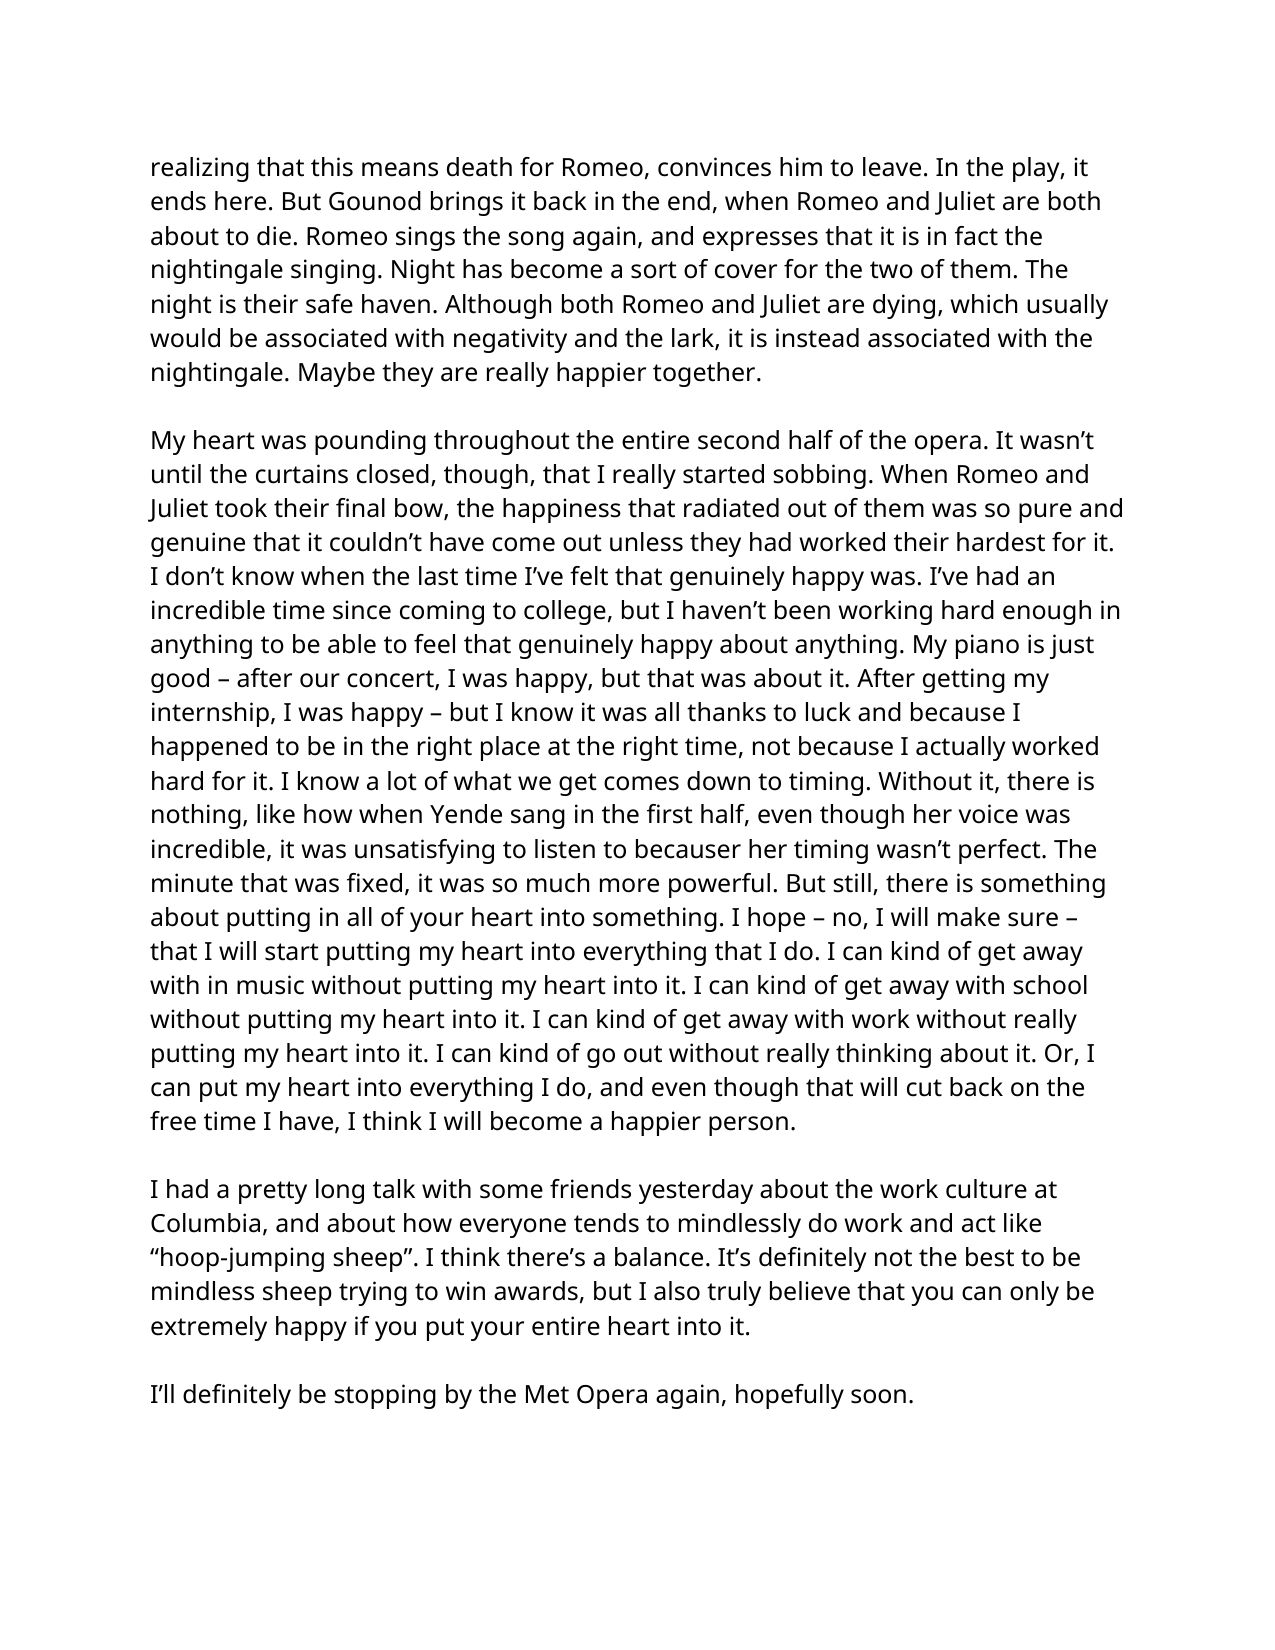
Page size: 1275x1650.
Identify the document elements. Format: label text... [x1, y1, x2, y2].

text My heart was pounding throughout the entire second half of the opera. It wasn’t until the curtains closed, though, that I really started sobbing. When Romeo and Juliet took their final bow, the happiness that radiated out of them was so pure and genuine that it couldn’t have come out unless they had worked their hardest for it. I don’t know when the last time I’ve felt that genuinely happy was. I’ve had an incredible time since coming to college, but I haven’t been working hard enough in anything to be able to feel that genuinely happy about anything. My piano is just good – after our concert, I was happy, but that was about it. After getting my internship, I was happy – but I know it was all thanks to luck and because I happened to be in the right place at the right time, not because I actually worked hard for it. I know a lot of what we get comes down to timing. Without it, there is nothing, like how when Yende sang in the first half, even though her voice was incredible, it was unsatisfying to listen to becauser her timing wasn’t perfect. The minute that was fixed, it was so much more powerful. But still, there is something about putting in all of your heart into something. I hope – no, I will make sure – that I will start putting my heart into everything that I do. I can kind of get away with in music without putting my heart into it. I can kind of get away with school without putting my heart into it. I can kind of get away with work without really putting my heart into it. I can kind of go out without really thinking about it. Or, I can put my heart into everything I do, and even though that will cut back on the free time I have, I think I will become a happier person. [150, 422, 1125, 1138]
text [150, 150, 1125, 388]
text I’ll definitely be stopping by the Met Opera again, hopefully soon. [150, 1376, 1125, 1410]
text I had a pretty long talk with some friends yesterday about the work culture at Columbia, and about how everyone tends to mindlessly do work and act like “hoop-jumping sheep”. I think there’s a balance. It’s definitely not the best to be mindless sheep trying to win awards, but I also truly believe that you can only be extremely happy if you put your entire heart into it. [150, 1172, 1125, 1342]
